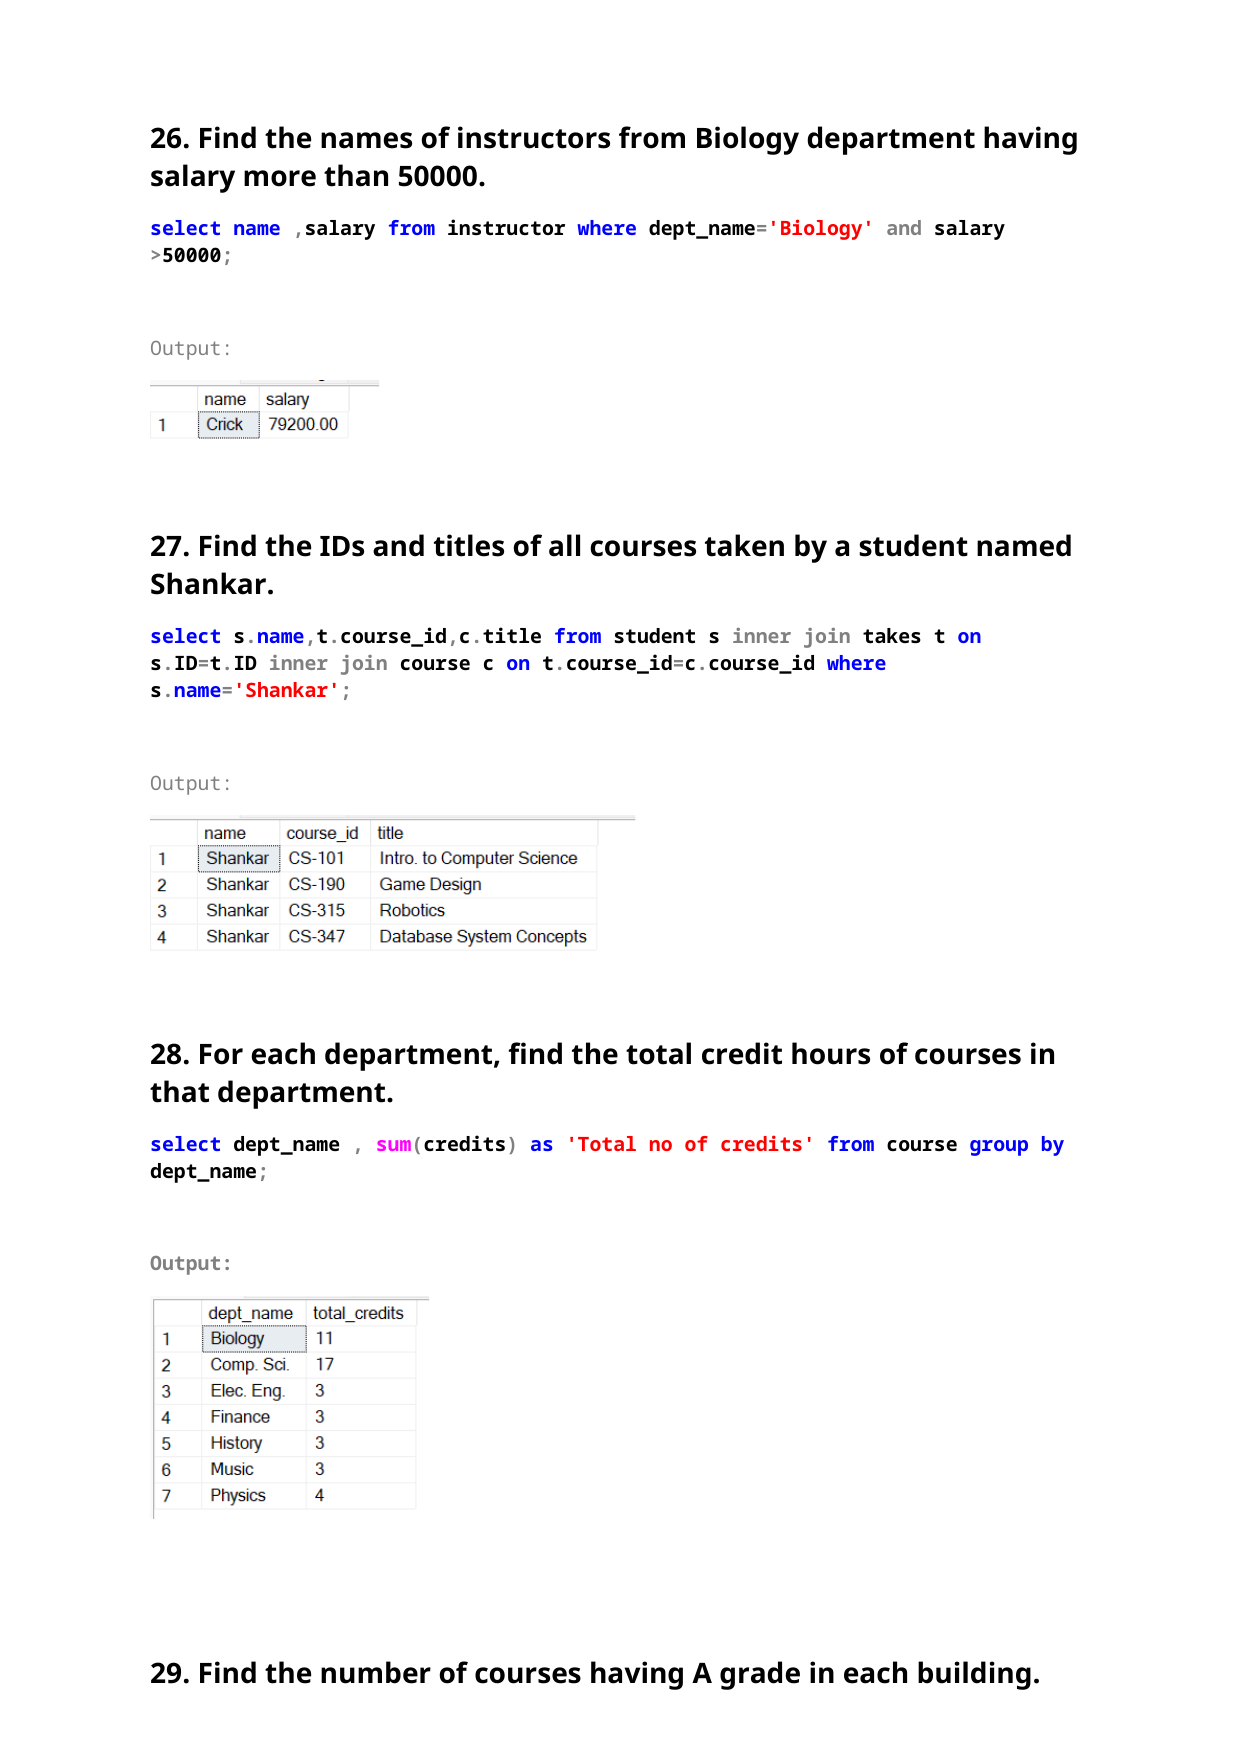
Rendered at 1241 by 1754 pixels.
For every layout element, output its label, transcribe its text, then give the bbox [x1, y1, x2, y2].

picture [150, 815, 636, 957]
subtitle 28. For each department, find the total credit hours of courses in that department. [150, 1034, 1090, 1111]
subtitle Output: [150, 334, 1090, 361]
subtitle 27. Find the IDs and titles of all courses taken by a student named Shankar. [150, 526, 1090, 603]
subtitle Output: [150, 1250, 1090, 1277]
picture [150, 1296, 430, 1519]
subtitle 26. Find the names of instructors from Biology department having salary more than 50000. [150, 118, 1090, 195]
picture [150, 380, 380, 449]
subtitle select s.name,t.course_id,c.title from student s inner join takes t on s.ID=t.ID inner join course c on t.course_id=c.course_id where s.name='Shankar'; [150, 622, 1090, 703]
subtitle select name ,salary from instructor where dept_name='Biology' and salary >50000; [150, 214, 1090, 268]
subtitle Output: [150, 769, 1090, 796]
subtitle select dept_name , sum(credits) as 'Total no of credits' from course group by dept_name; [150, 1130, 1090, 1184]
subtitle 29. Find the number of courses having A grade in each building. [150, 1654, 1090, 1692]
